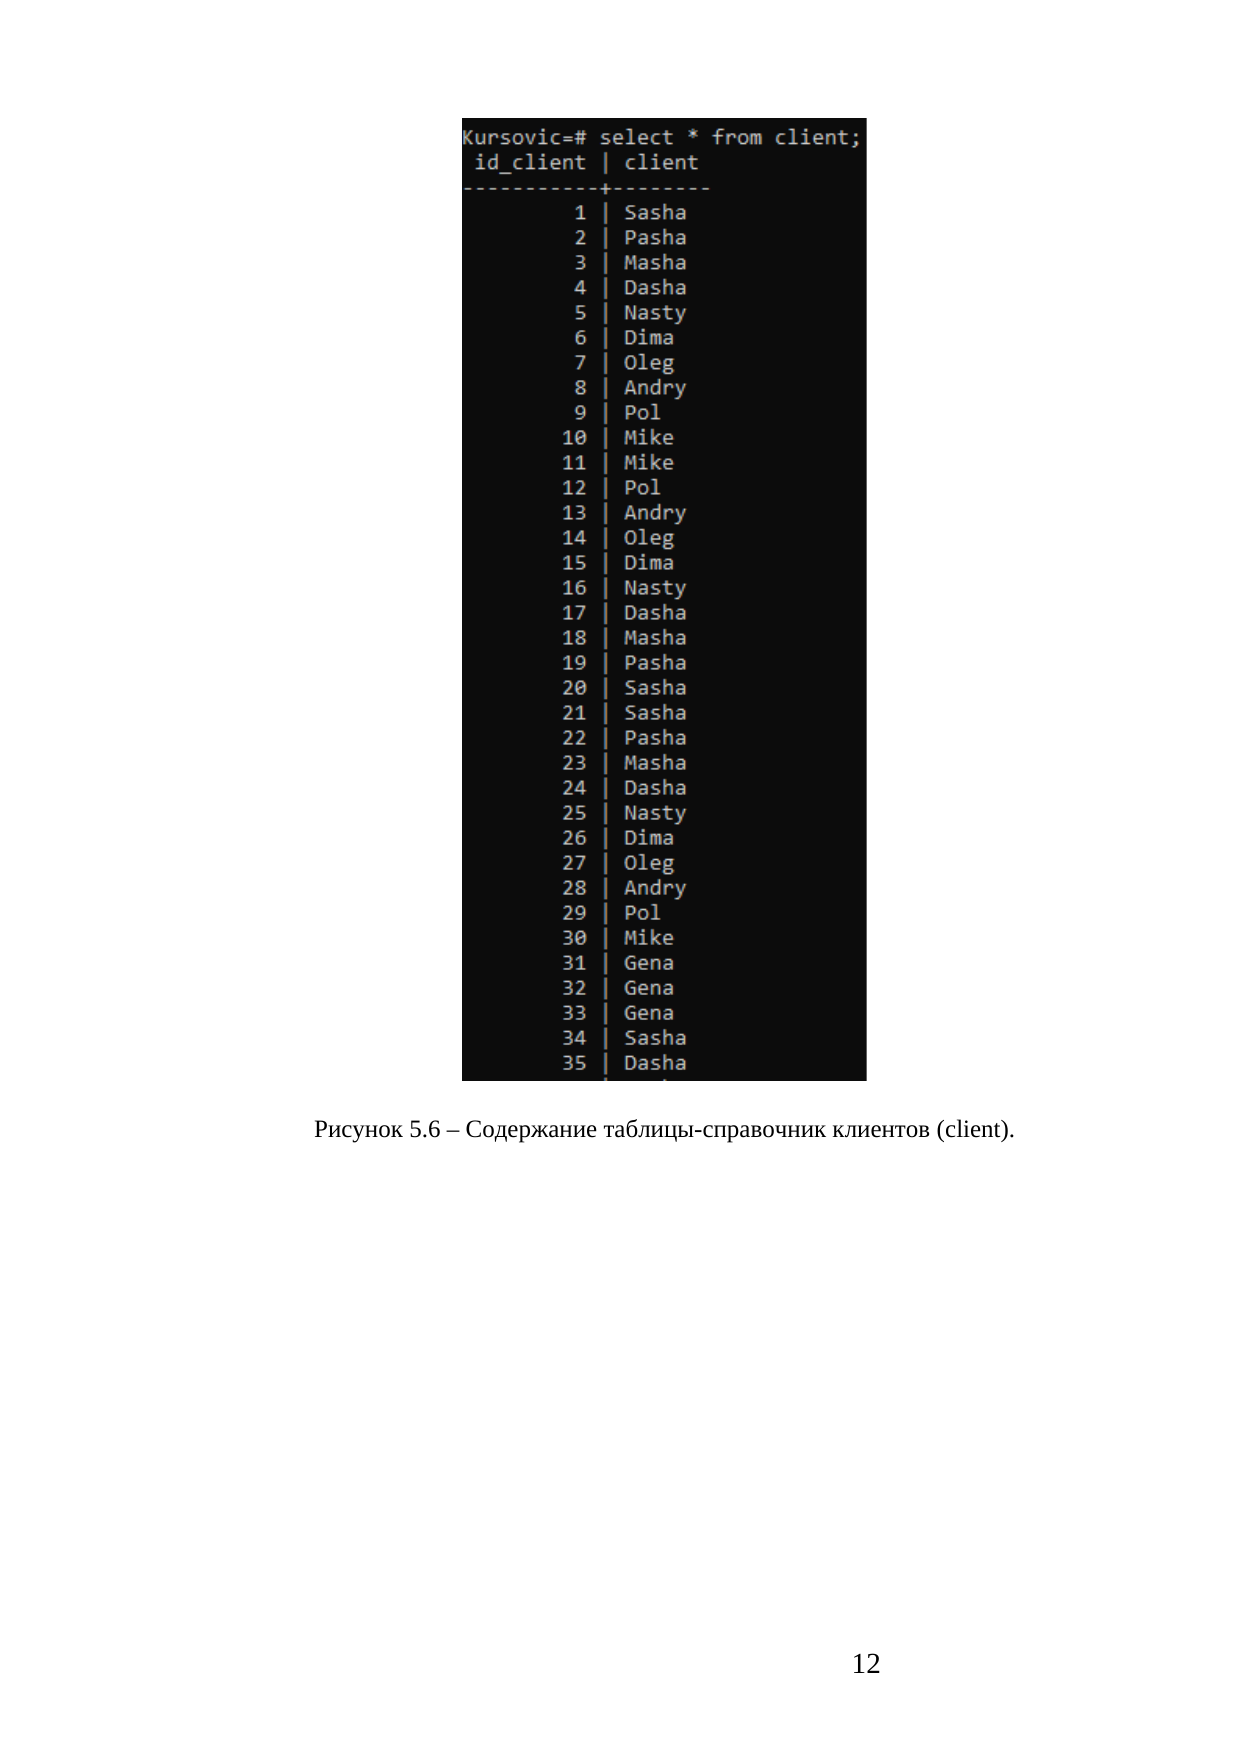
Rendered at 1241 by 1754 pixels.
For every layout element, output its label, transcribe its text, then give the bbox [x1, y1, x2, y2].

text Рисунок 5.6 – Содержание таблицы-справочник клиентов (client). [177, 1114, 1152, 1143]
picture [462, 118, 867, 1081]
